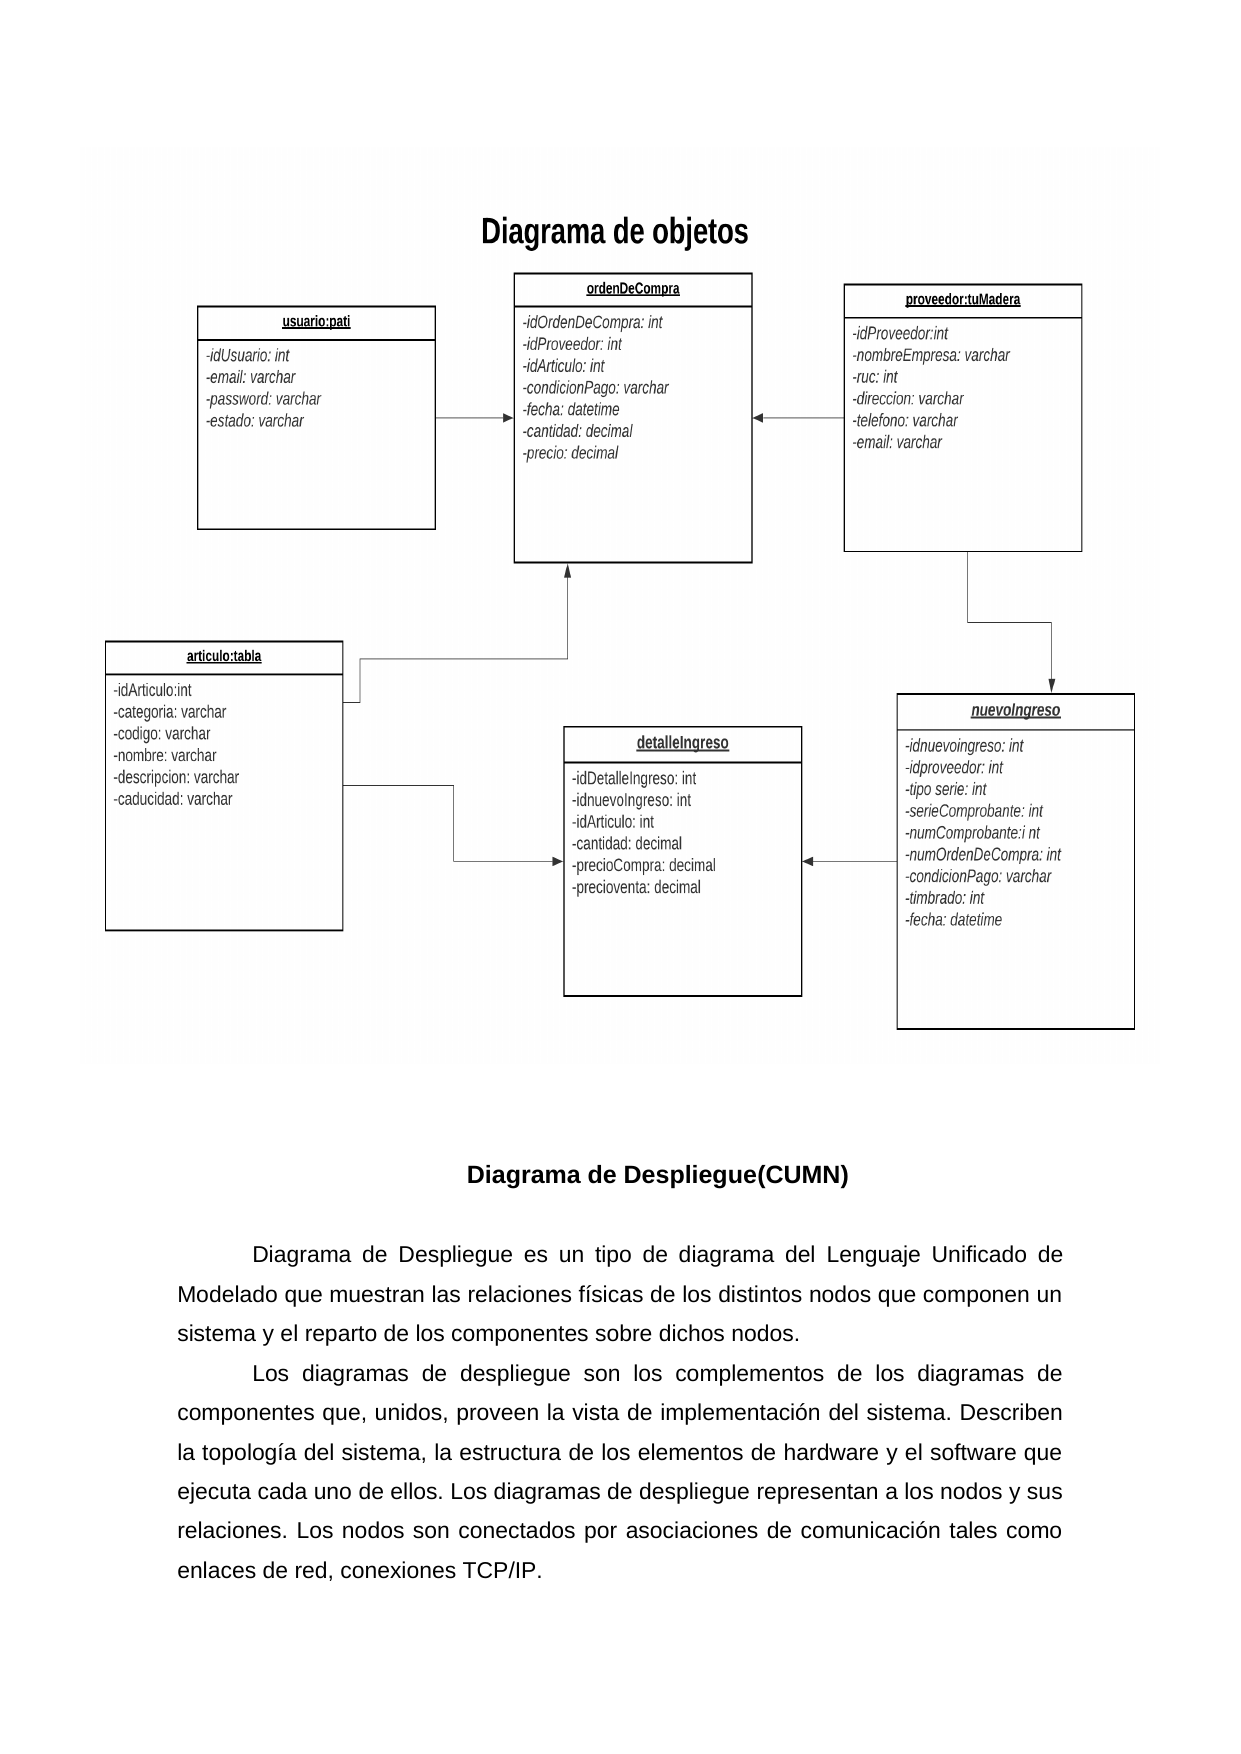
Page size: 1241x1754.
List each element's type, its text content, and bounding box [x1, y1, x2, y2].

picture [79, 147, 1161, 1064]
text Los diagramas de despliegue son los complementos de los diagramas de componentes que, unidos, proveen la vista de implementación del sistema. Describen la topología del sistema, la estructura de los elementos de hardware y el software que ejecuta cada uno de ellos. Los diagramas de despliegue representan a los nodos y sus relaciones. Los nodos son conectados por asociaciones de comunicación tales como enlaces de red, conexiones TCP/IP. [177, 1359, 1063, 1583]
text Diagrama de Despliegue(CUMN) [177, 1160, 1063, 1228]
text Diagrama de Despliegue es un tipo de diagrama del Lenguaje Unificado de Modelado que muestran las relaciones físicas de los distintos nodos que componen un sistema y el reparto de los componentes sobre dichos nodos. [177, 1241, 1063, 1346]
